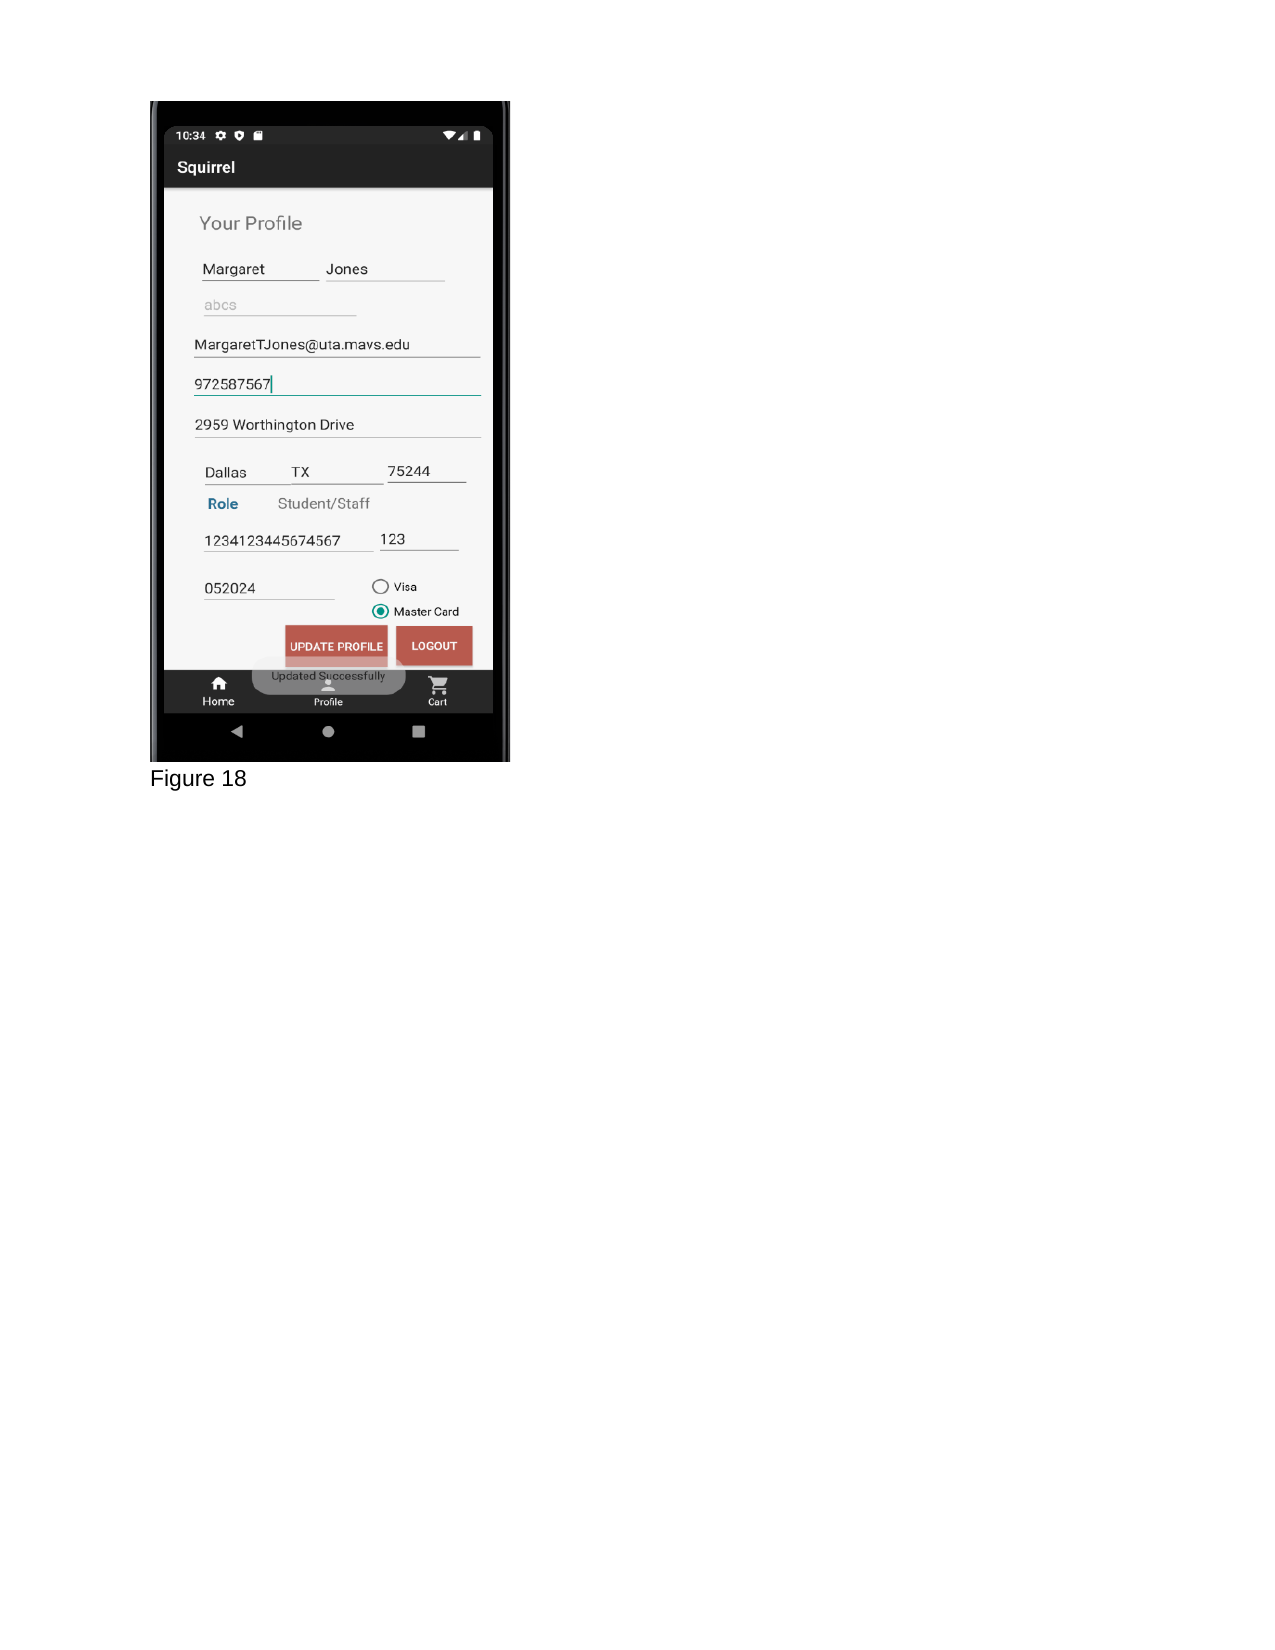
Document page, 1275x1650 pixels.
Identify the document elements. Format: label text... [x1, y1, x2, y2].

picture [150, 101, 511, 762]
text Figure 18 [150, 765, 1125, 791]
